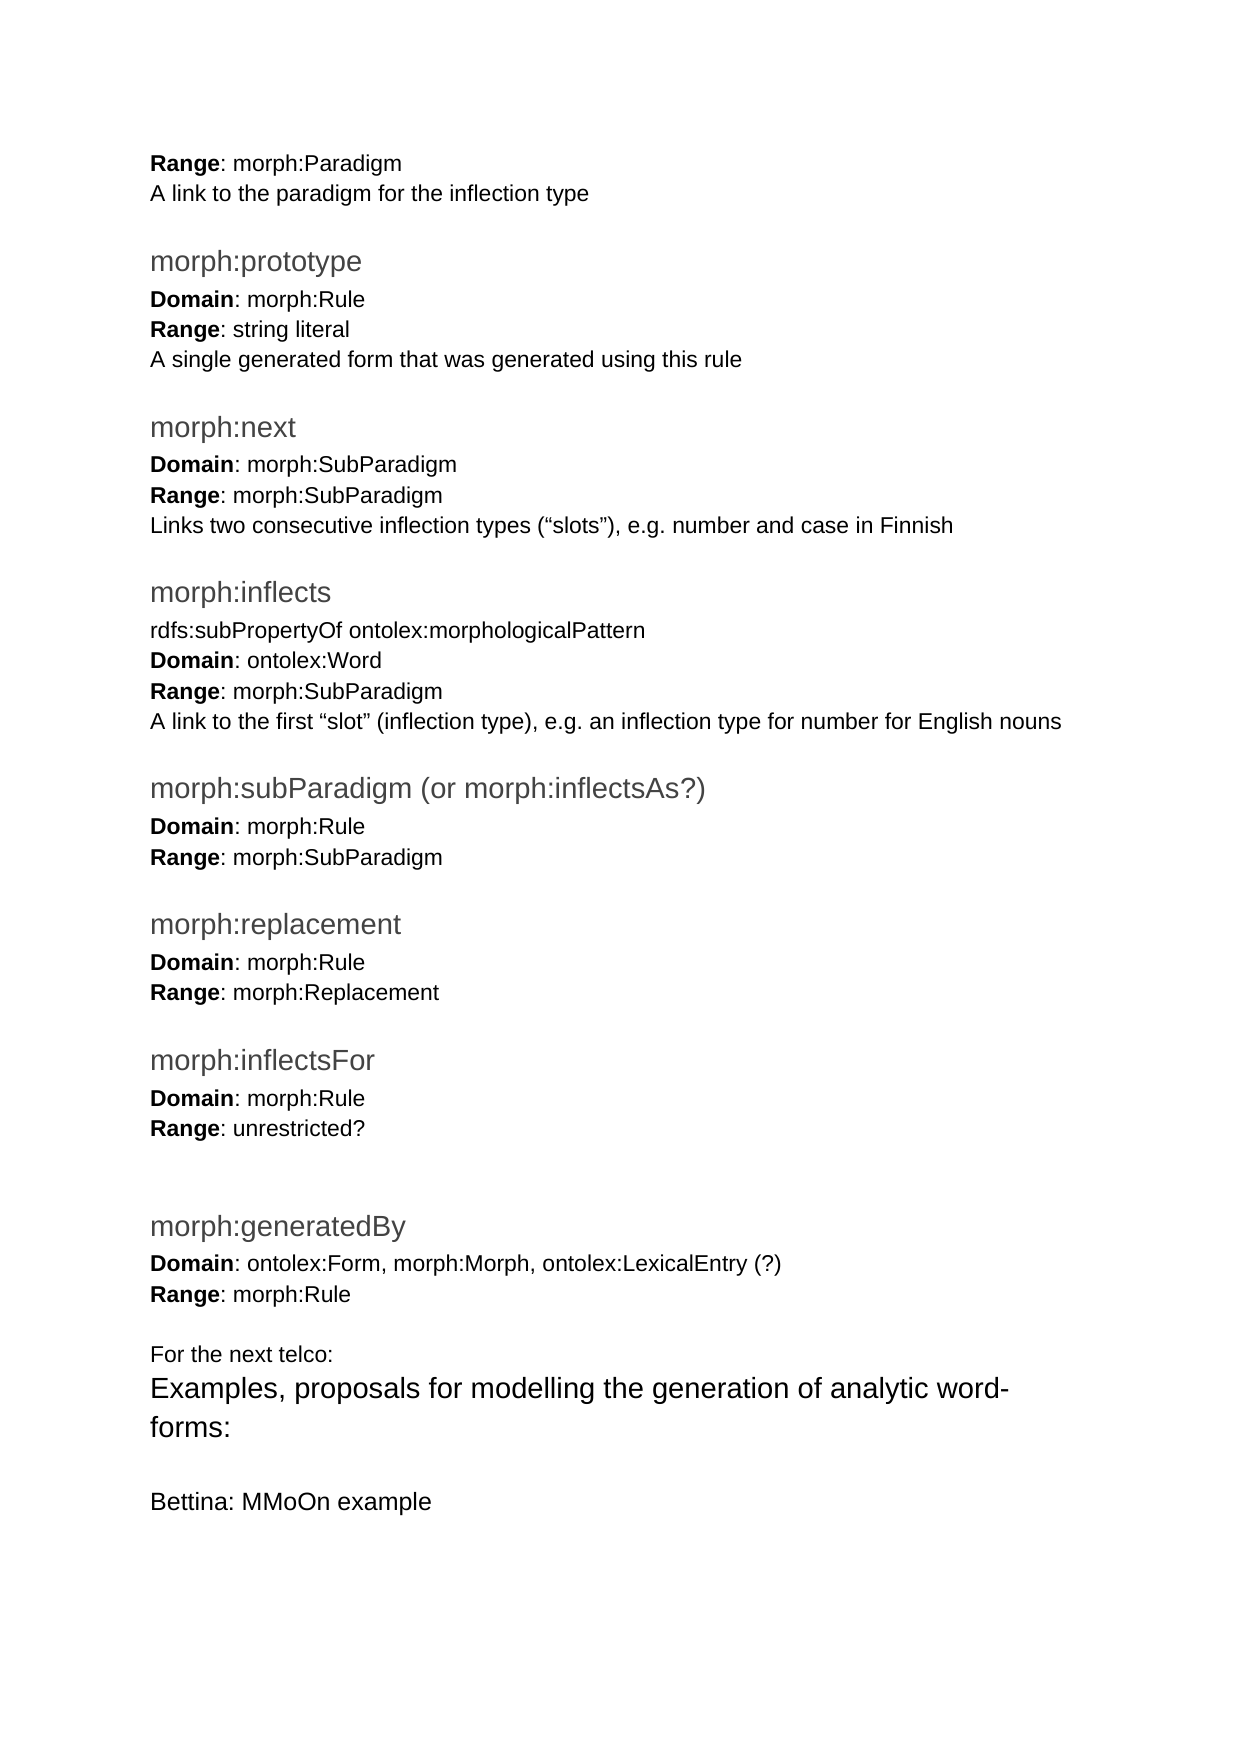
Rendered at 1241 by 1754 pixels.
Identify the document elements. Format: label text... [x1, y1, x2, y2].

subtitle morph:inflects [150, 575, 1090, 609]
text Range: morph:Paradigm [150, 150, 1090, 176]
subtitle morph:inflectsFor [150, 1043, 1090, 1076]
text Domain: ontolex:Form, morph:Morph, ontolex:LexicalEntry (?) [150, 1250, 1090, 1277]
text Domain: ontolex:Word [150, 647, 1090, 674]
text Range: unrestricted? [150, 1115, 1090, 1141]
subtitle morph:generatedBy [150, 1208, 1090, 1242]
text Range: morph:Replacement [150, 979, 1090, 1006]
text Range: morph:SubParadigm [150, 482, 1090, 508]
text Bettina: MMoOn example [150, 1487, 1090, 1516]
text A single generated form that was generated using this rule [150, 346, 1090, 372]
text rdfs:subPropertyOf ontolex:morphologicalPattern [150, 617, 1090, 644]
subtitle morph:next [150, 409, 1090, 443]
text Range: string literal [150, 316, 1090, 342]
subtitle morph:replacement [150, 907, 1090, 941]
text A link to the paradigm for the inflection type [150, 180, 1090, 207]
text Range: morph:Rule [150, 1281, 1090, 1307]
text Domain: morph:Rule [150, 286, 1090, 312]
text For the next telco: [150, 1341, 1090, 1367]
subtitle morph:subParadigm (or morph:inflectsAs?) [150, 771, 1090, 805]
text Range: morph:SubParadigm [150, 678, 1090, 704]
text Examples, proposals for modelling the generation of analytic word-forms: [150, 1371, 1090, 1443]
text A link to the first “slot” (inflection type), e.g. an inflection type for number for English nouns [150, 708, 1090, 734]
text Range: morph:SubParadigm [150, 843, 1090, 870]
text Domain: morph:Rule [150, 1084, 1090, 1111]
text Domain: morph:SubParadigm [150, 451, 1090, 478]
text Domain: morph:Rule [150, 813, 1090, 840]
subtitle morph:prototype [150, 244, 1090, 277]
text Links two consecutive inflection types (“slots”), e.g. number and case in Finnish [150, 512, 1090, 538]
text Domain: morph:Rule [150, 949, 1090, 975]
